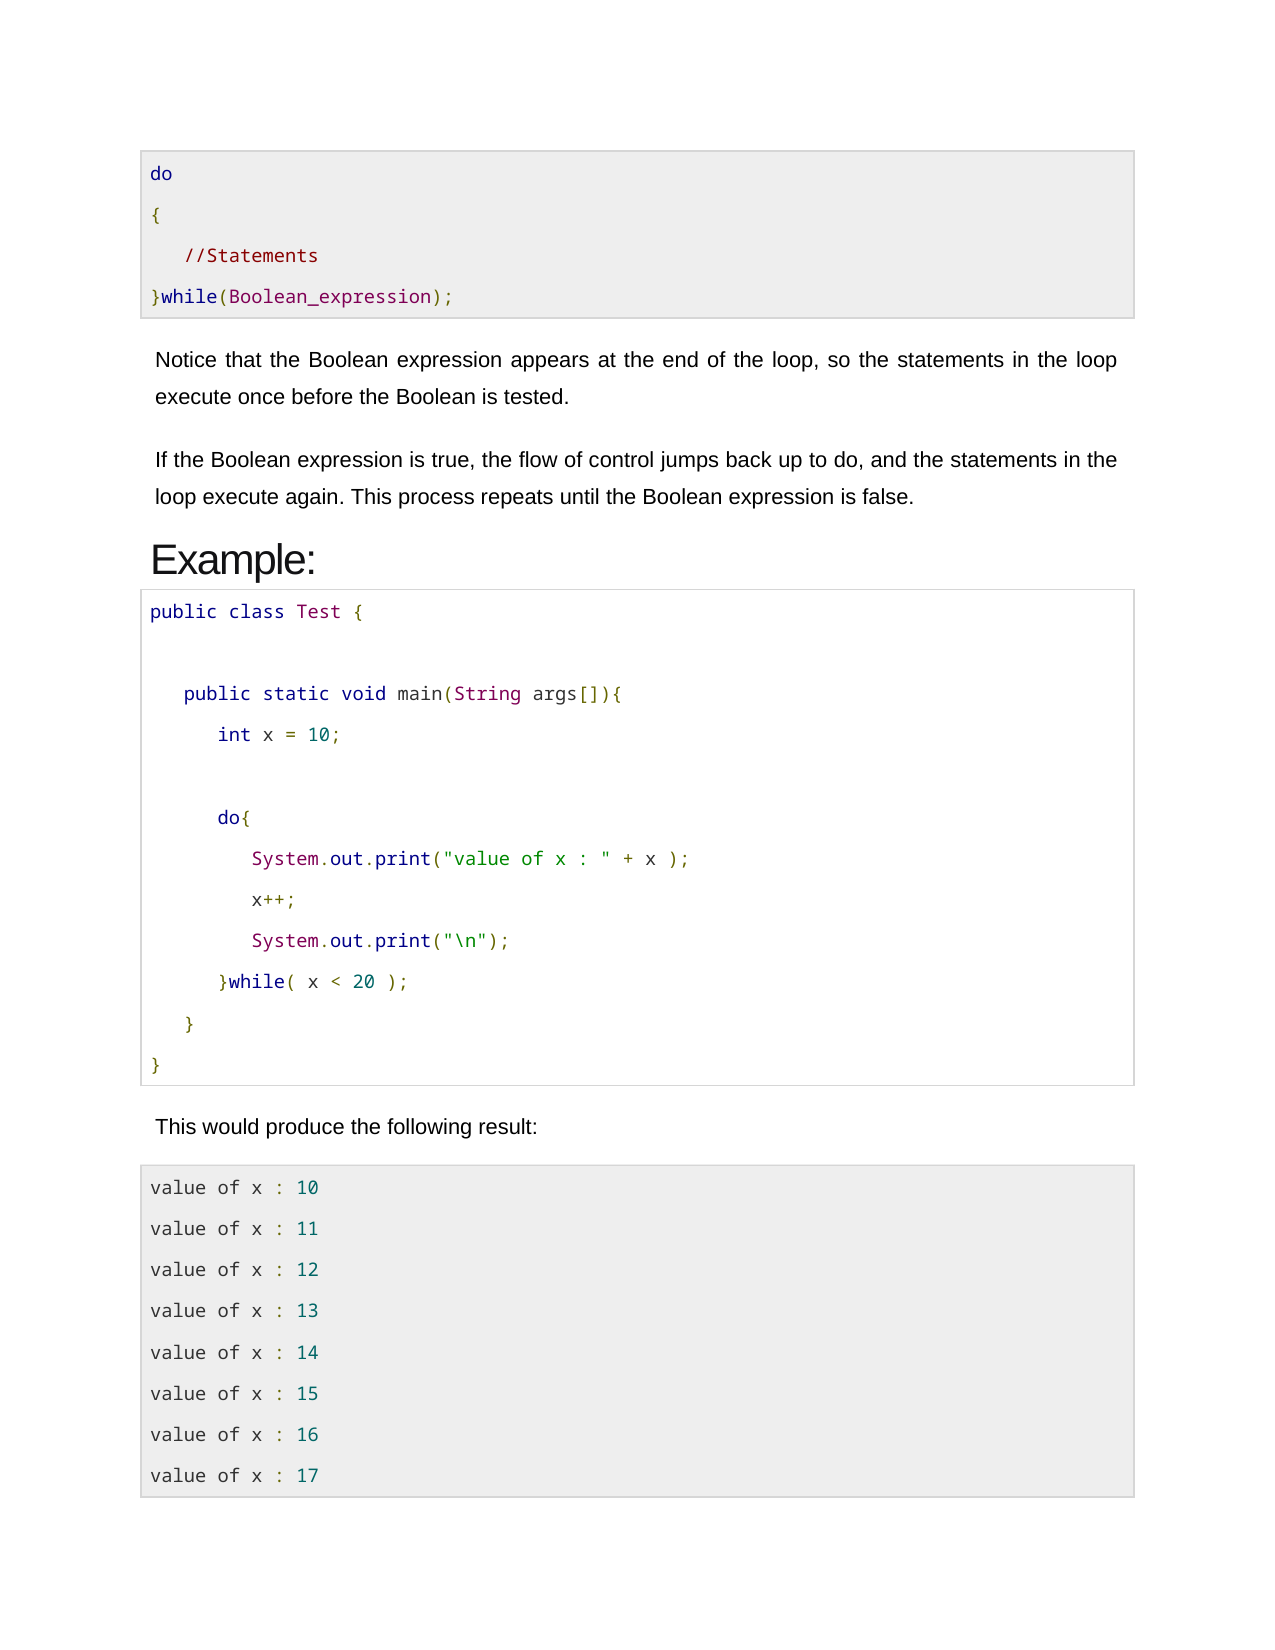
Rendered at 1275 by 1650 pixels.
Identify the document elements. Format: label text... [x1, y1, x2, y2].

text value of x : 16 [142, 1411, 1133, 1447]
text value of x : 14 [142, 1329, 1133, 1364]
text value of x : 12 [142, 1247, 1133, 1282]
text If the Boolean expression is true, the flow of control jumps back up to do, and the statements in the loop execute again. This process repeats until the Boolean expression is false. [155, 434, 1120, 509]
text value of x : 10 [142, 1166, 1133, 1200]
text Example: [150, 534, 1120, 583]
text int x = 10; [142, 712, 1133, 747]
text Notice that the Boolean expression appears at the end of the loop, so the statements in the loop execute once before the Boolean is tested. [155, 334, 1120, 409]
text value of x : 13 [142, 1288, 1133, 1323]
text do{ [142, 794, 1133, 829]
text } [142, 1000, 1133, 1035]
text System.out.print("\n"); [142, 918, 1133, 953]
text x++; [142, 876, 1133, 912]
text }while( x < 20 ); [142, 959, 1133, 994]
text public class Test { [142, 590, 1133, 624]
text //Statements [142, 232, 1133, 268]
text This would produce the following result: [155, 1102, 1120, 1139]
text do [142, 152, 1133, 185]
text }while(Boolean_expression); [142, 273, 1133, 317]
text } [142, 1041, 1133, 1085]
text public static void main(String args[]){ [142, 671, 1133, 706]
text System.out.print("value of x : " + x ); [142, 835, 1133, 871]
text value of x : 15 [142, 1370, 1133, 1406]
text value of x : 17 [142, 1452, 1133, 1496]
text value of x : 11 [142, 1206, 1133, 1241]
text { [142, 191, 1133, 227]
